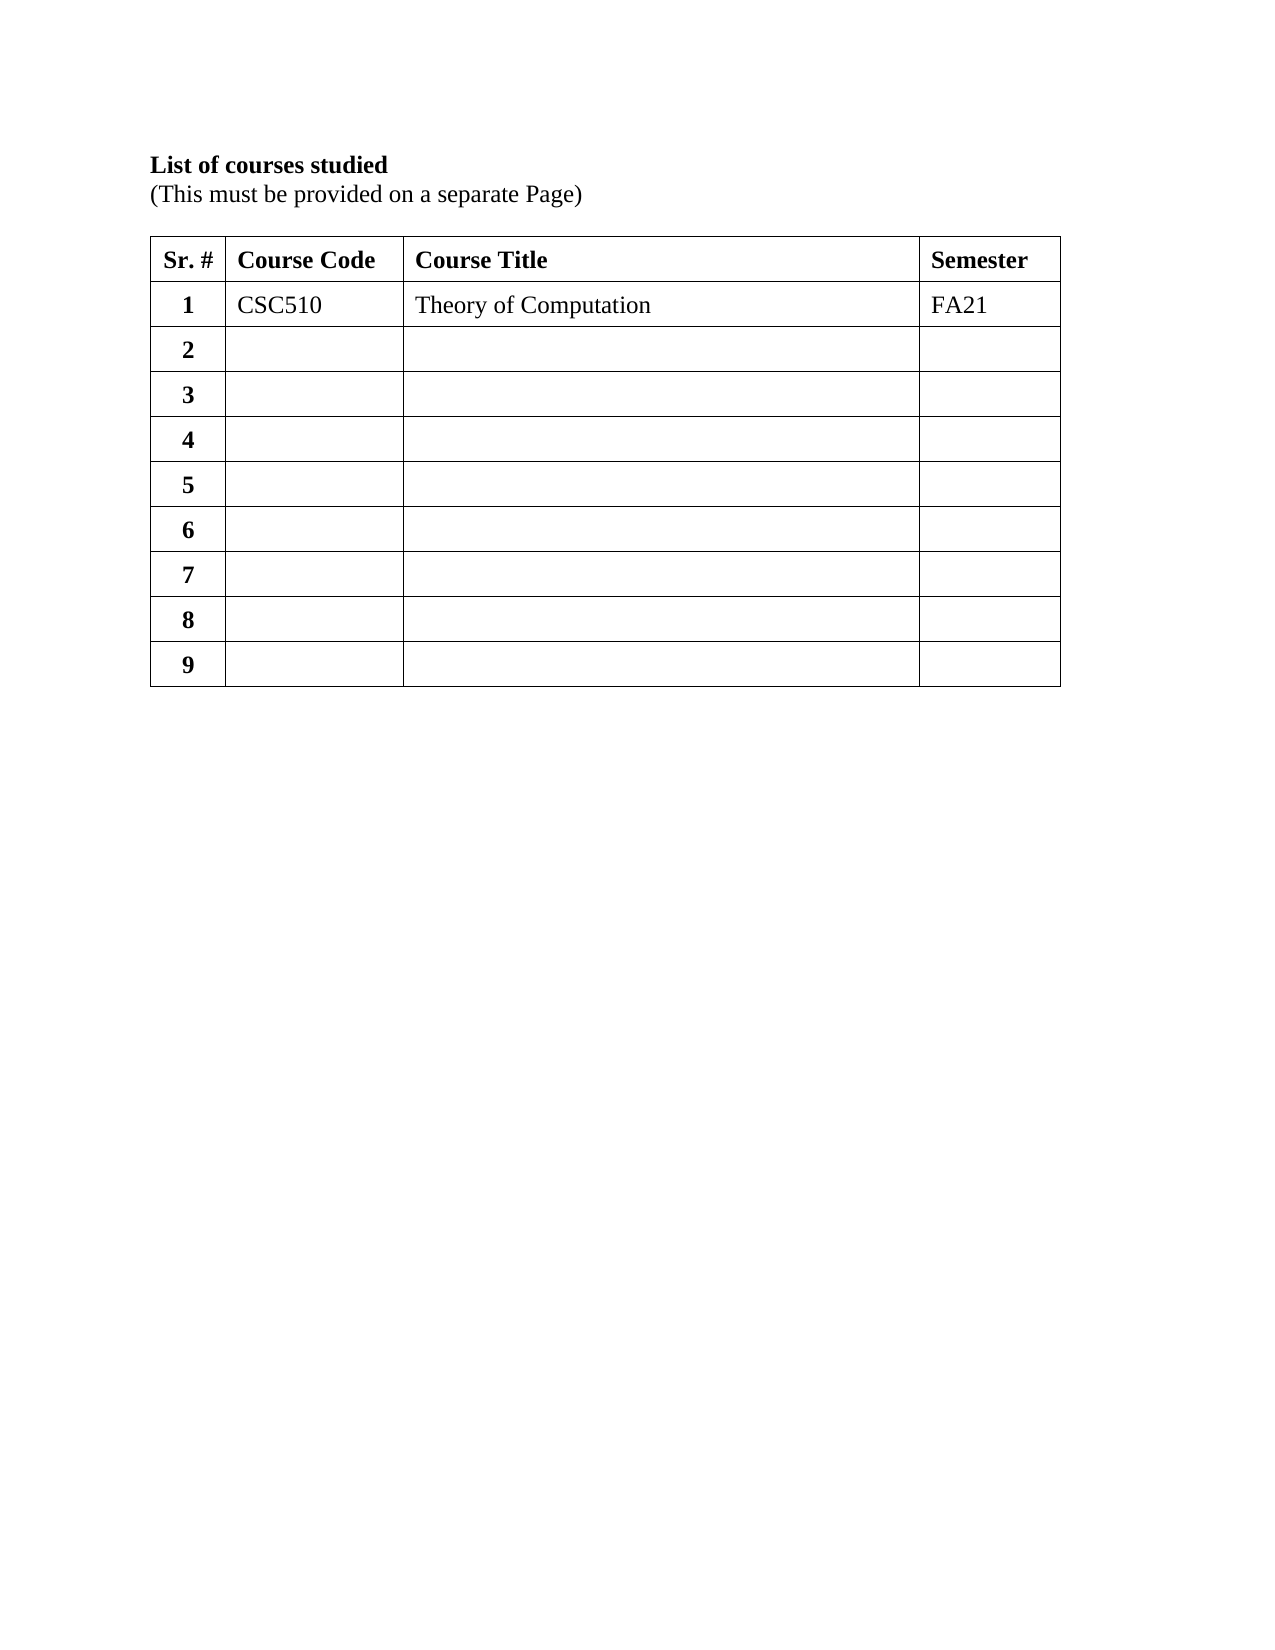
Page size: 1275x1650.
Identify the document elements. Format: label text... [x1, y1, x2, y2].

table_cell [920, 417, 1060, 461]
table_cell [920, 642, 1060, 686]
table_cell 6 [151, 507, 225, 551]
table_cell [920, 462, 1060, 506]
table_cell 3 [151, 372, 225, 416]
table_cell [226, 462, 403, 506]
table_header Course Code [226, 237, 403, 281]
table_cell [404, 327, 919, 371]
table_header Course Title [404, 237, 919, 281]
table_cell [404, 642, 919, 686]
text (This must be provided on a separate Page) [150, 179, 1125, 207]
table_cell [920, 372, 1060, 416]
text List of courses studied [150, 150, 1125, 179]
table_cell Theory of Computation [404, 282, 919, 326]
table_cell [226, 552, 403, 596]
table_cell [404, 597, 919, 641]
table_cell [226, 417, 403, 461]
table_cell 9 [151, 642, 225, 686]
table_cell [226, 597, 403, 641]
table_cell [920, 507, 1060, 551]
table_cell 7 [151, 552, 225, 596]
table_cell 5 [151, 462, 225, 506]
table_cell [404, 552, 919, 596]
table_cell 8 [151, 597, 225, 641]
table_cell [920, 327, 1060, 371]
table_cell CSC510 [226, 282, 403, 326]
table_cell FA21 [920, 282, 1060, 326]
table_cell 4 [151, 417, 225, 461]
table_header Sr. # [151, 237, 225, 281]
table_cell 2 [151, 327, 225, 371]
table_cell [404, 462, 919, 506]
table_cell [226, 327, 403, 371]
table_cell [226, 372, 403, 416]
table_cell [404, 417, 919, 461]
table_header Semester [920, 237, 1060, 281]
table_cell [226, 642, 403, 686]
table_cell [226, 507, 403, 551]
table_cell [920, 552, 1060, 596]
table_cell 1 [151, 282, 225, 326]
table_cell [920, 597, 1060, 641]
table_cell [404, 507, 919, 551]
table_cell [404, 372, 919, 416]
